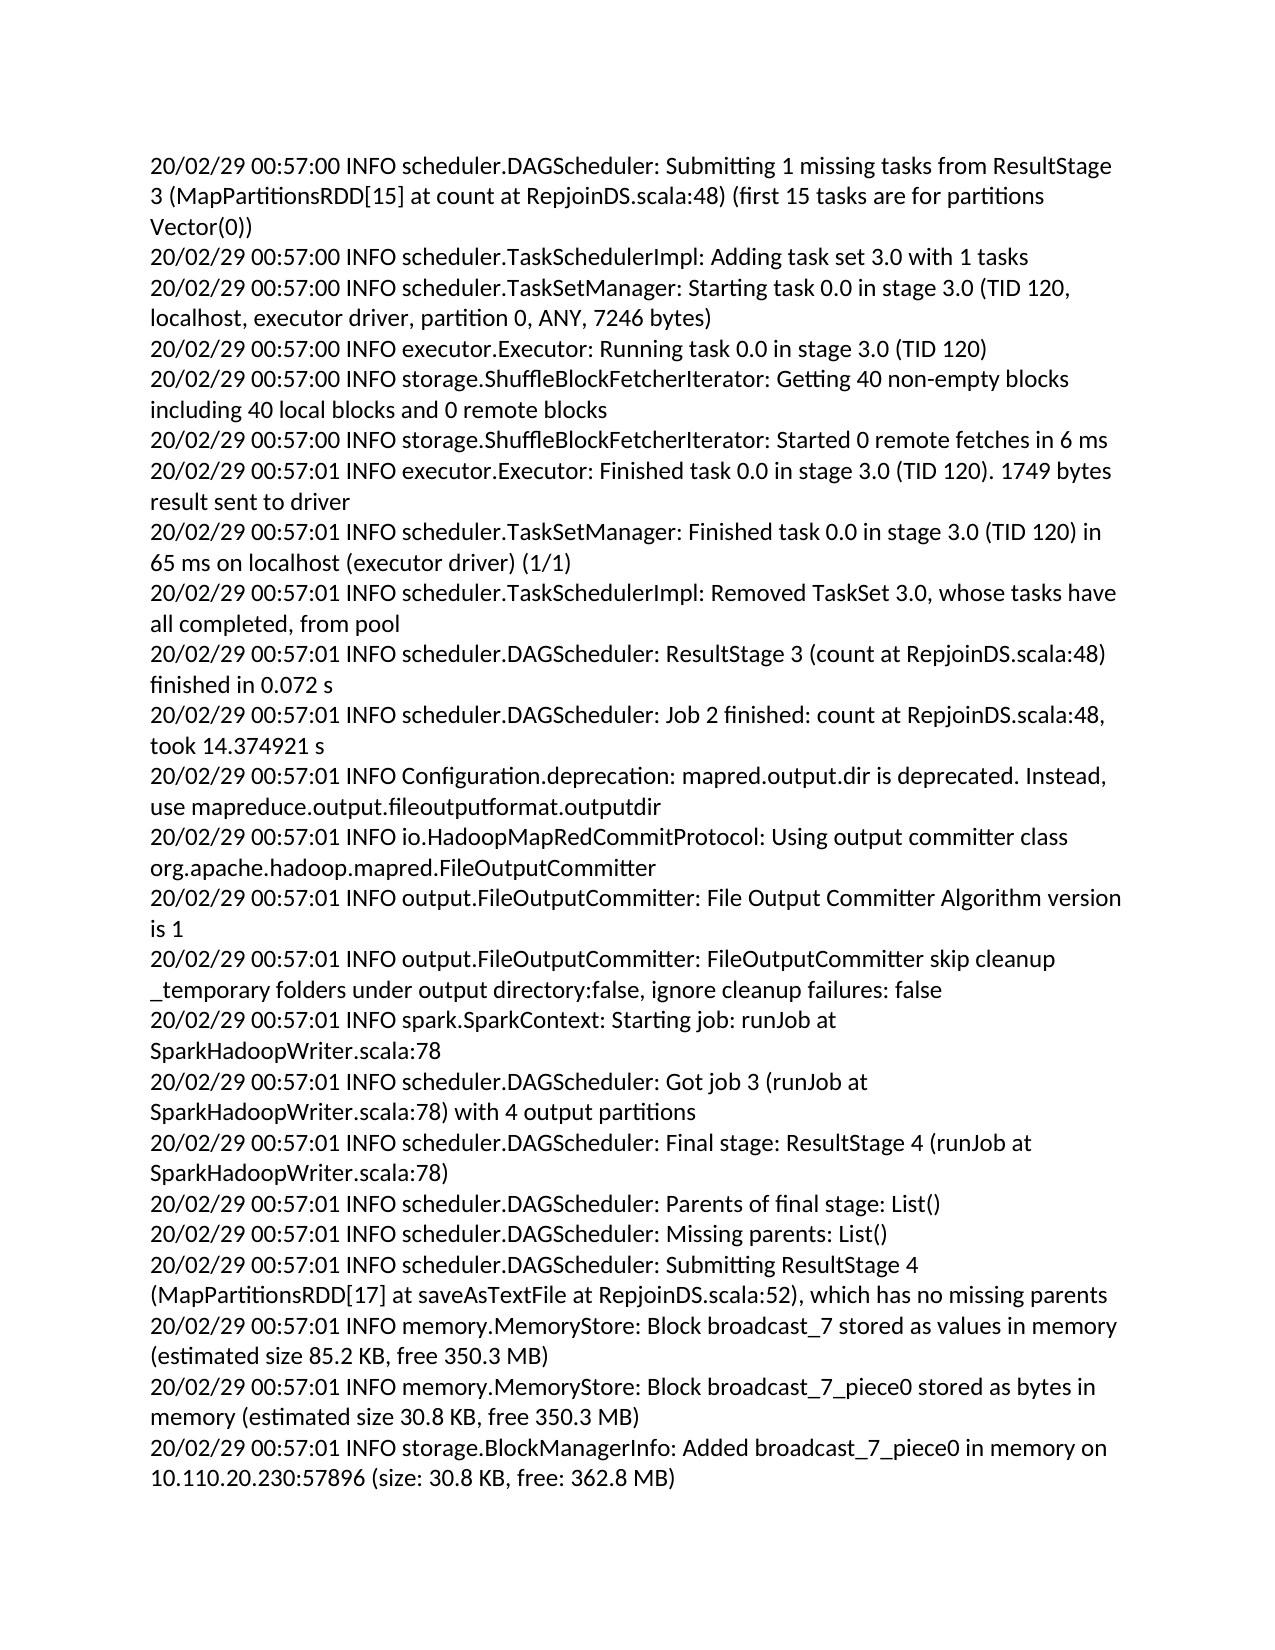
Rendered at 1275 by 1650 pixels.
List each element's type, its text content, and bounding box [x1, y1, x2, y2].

text 20/02/29 00:57:01 INFO scheduler.DAGScheduler: Final stage: ResultStage 4 (runJob at SparkHadoopWriter.scala:78) [150, 1127, 1125, 1188]
text 20/02/29 00:57:01 INFO scheduler.TaskSchedulerImpl: Removed TaskSet 3.0, whose tasks have all completed, from pool [150, 577, 1125, 638]
text 20/02/29 00:57:01 INFO scheduler.DAGScheduler: Parents of final stage: List() [150, 1188, 1125, 1218]
text 20/02/29 00:57:00 INFO scheduler.DAGScheduler: Submitting 1 missing tasks from ResultStage 3 (MapPartitionsRDD[15] at count at RepjoinDS.scala:48) (first 15 tasks are for partitions Vector(0)) [150, 150, 1125, 242]
text 20/02/29 00:57:00 INFO scheduler.TaskSetManager: Starting task 0.0 in stage 3.0 (TID 120, localhost, executor driver, partition 0, ANY, 7246 bytes) [150, 272, 1125, 333]
text 20/02/29 00:57:00 INFO storage.ShuffleBlockFetcherIterator: Getting 40 non-empty blocks including 40 local blocks and 0 remote blocks [150, 364, 1125, 425]
text 20/02/29 00:57:01 INFO Configuration.deprecation: mapred.output.dir is deprecated. Instead, use mapreduce.output.fileoutputformat.outputdir [150, 760, 1125, 821]
text 20/02/29 00:57:01 INFO io.HadoopMapRedCommitProtocol: Using output committer class org.apache.hadoop.mapred.FileOutputCommitter [150, 821, 1125, 882]
text 20/02/29 00:57:01 INFO scheduler.DAGScheduler: Submitting ResultStage 4 (MapPartitionsRDD[17] at saveAsTextFile at RepjoinDS.scala:52), which has no missing parents [150, 1249, 1125, 1310]
text 20/02/29 00:57:01 INFO scheduler.DAGScheduler: Missing parents: List() [150, 1218, 1125, 1249]
text 20/02/29 00:57:01 INFO scheduler.DAGScheduler: Job 2 finished: count at RepjoinDS.scala:48, took 14.374921 s [150, 699, 1125, 760]
text 20/02/29 00:57:00 INFO scheduler.TaskSchedulerImpl: Adding task set 3.0 with 1 tasks [150, 242, 1125, 272]
text 20/02/29 00:57:00 INFO executor.Executor: Running task 0.0 in stage 3.0 (TID 120) [150, 333, 1125, 364]
text 20/02/29 00:57:01 INFO scheduler.DAGScheduler: Got job 3 (runJob at SparkHadoopWriter.scala:78) with 4 output partitions [150, 1066, 1125, 1127]
text 20/02/29 00:57:01 INFO storage.BlockManagerInfo: Added broadcast_7_piece0 in memory on 10.110.20.230:57896 (size: 30.8 KB, free: 362.8 MB) [150, 1432, 1125, 1493]
text 20/02/29 00:57:01 INFO scheduler.TaskSetManager: Finished task 0.0 in stage 3.0 (TID 120) in 65 ms on localhost (executor driver) (1/1) [150, 516, 1125, 577]
text 20/02/29 00:57:00 INFO storage.ShuffleBlockFetcherIterator: Started 0 remote fetches in 6 ms [150, 425, 1125, 455]
text 20/02/29 00:57:01 INFO output.FileOutputCommitter: FileOutputCommitter skip cleanup _temporary folders under output directory:false, ignore cleanup failures: false [150, 943, 1125, 1004]
text 20/02/29 00:57:01 INFO output.FileOutputCommitter: File Output Committer Algorithm version is 1 [150, 882, 1125, 943]
text 20/02/29 00:57:01 INFO memory.MemoryStore: Block broadcast_7 stored as values in memory (estimated size 85.2 KB, free 350.3 MB) [150, 1310, 1125, 1371]
text 20/02/29 00:57:01 INFO scheduler.DAGScheduler: ResultStage 3 (count at RepjoinDS.scala:48) finished in 0.072 s [150, 638, 1125, 699]
text 20/02/29 00:57:01 INFO executor.Executor: Finished task 0.0 in stage 3.0 (TID 120). 1749 bytes result sent to driver [150, 455, 1125, 516]
text 20/02/29 00:57:01 INFO spark.SparkContext: Starting job: runJob at SparkHadoopWriter.scala:78 [150, 1004, 1125, 1066]
text 20/02/29 00:57:01 INFO memory.MemoryStore: Block broadcast_7_piece0 stored as bytes in memory (estimated size 30.8 KB, free 350.3 MB) [150, 1371, 1125, 1432]
